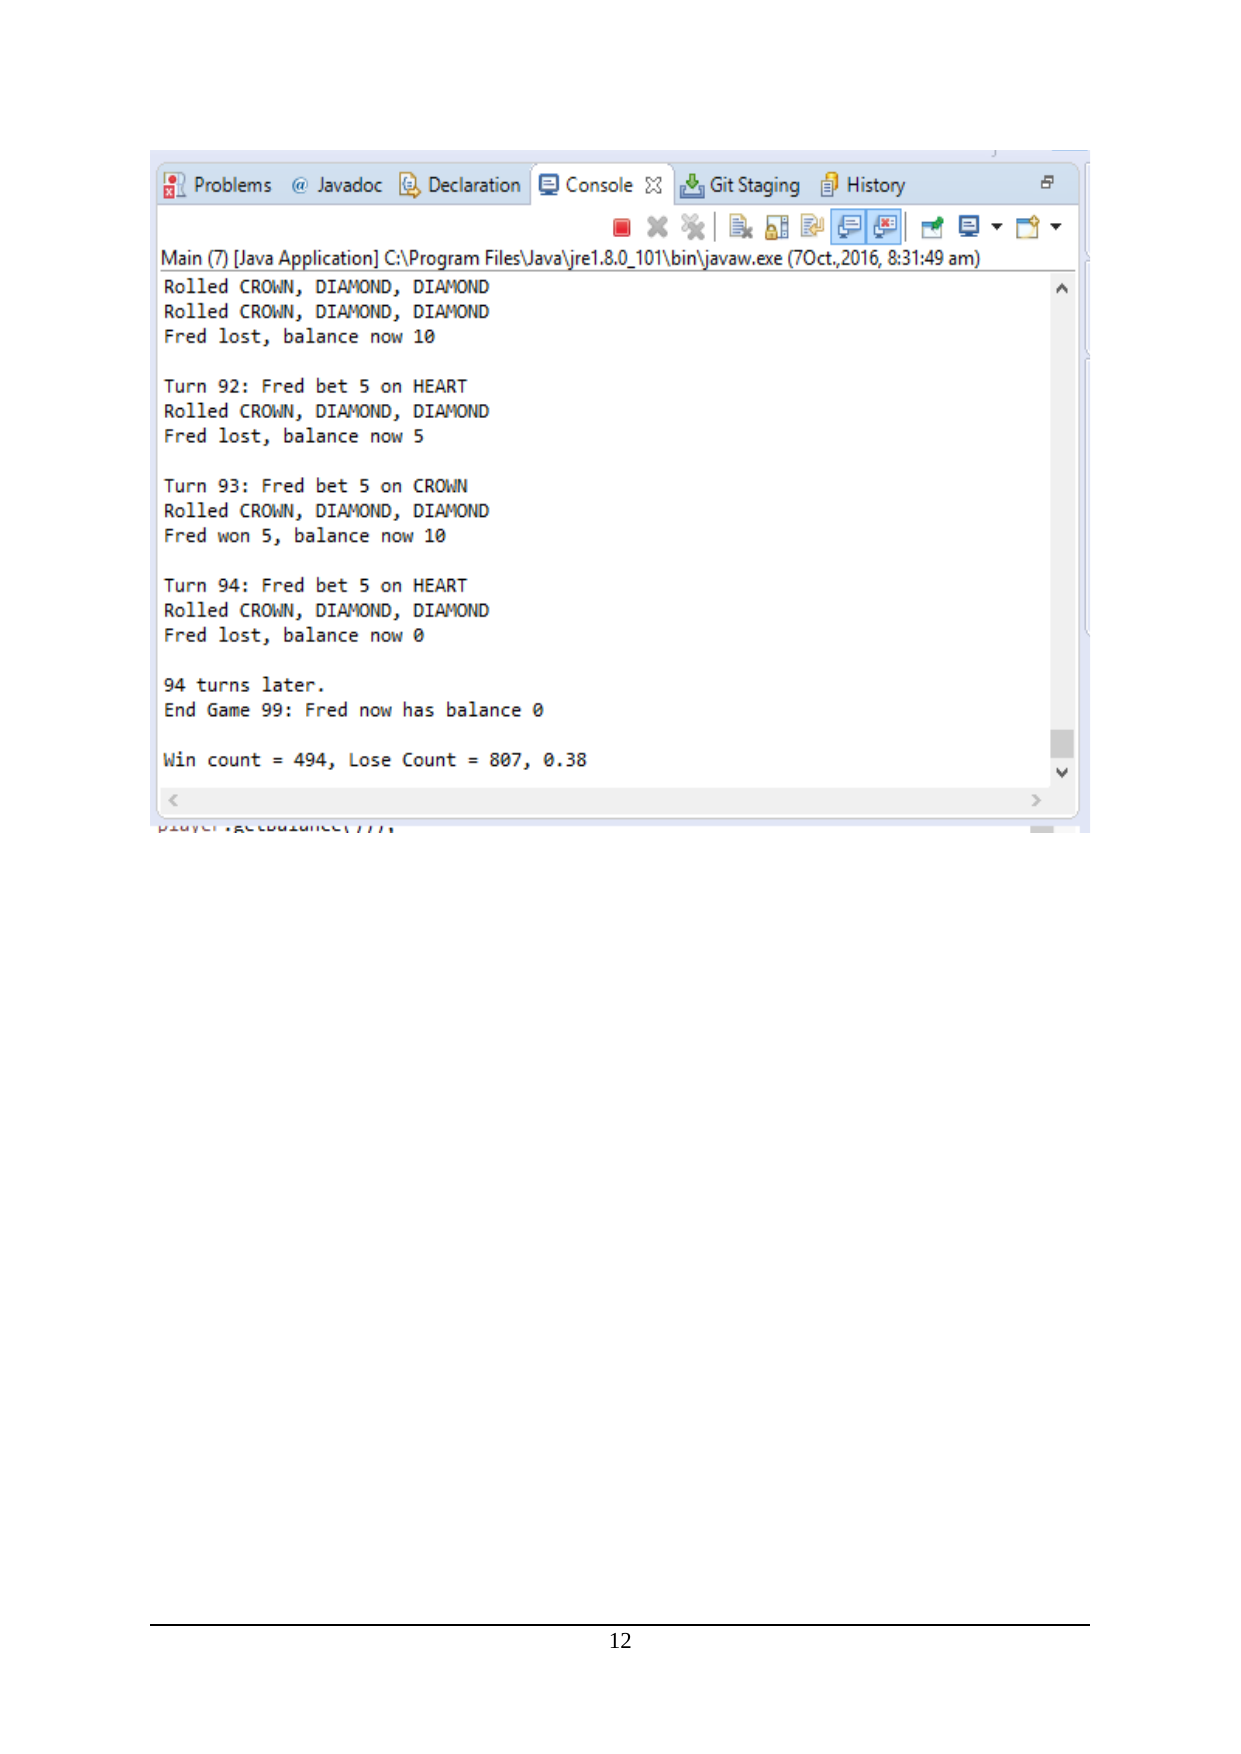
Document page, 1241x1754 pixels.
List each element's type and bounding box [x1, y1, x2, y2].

picture [150, 150, 1091, 833]
